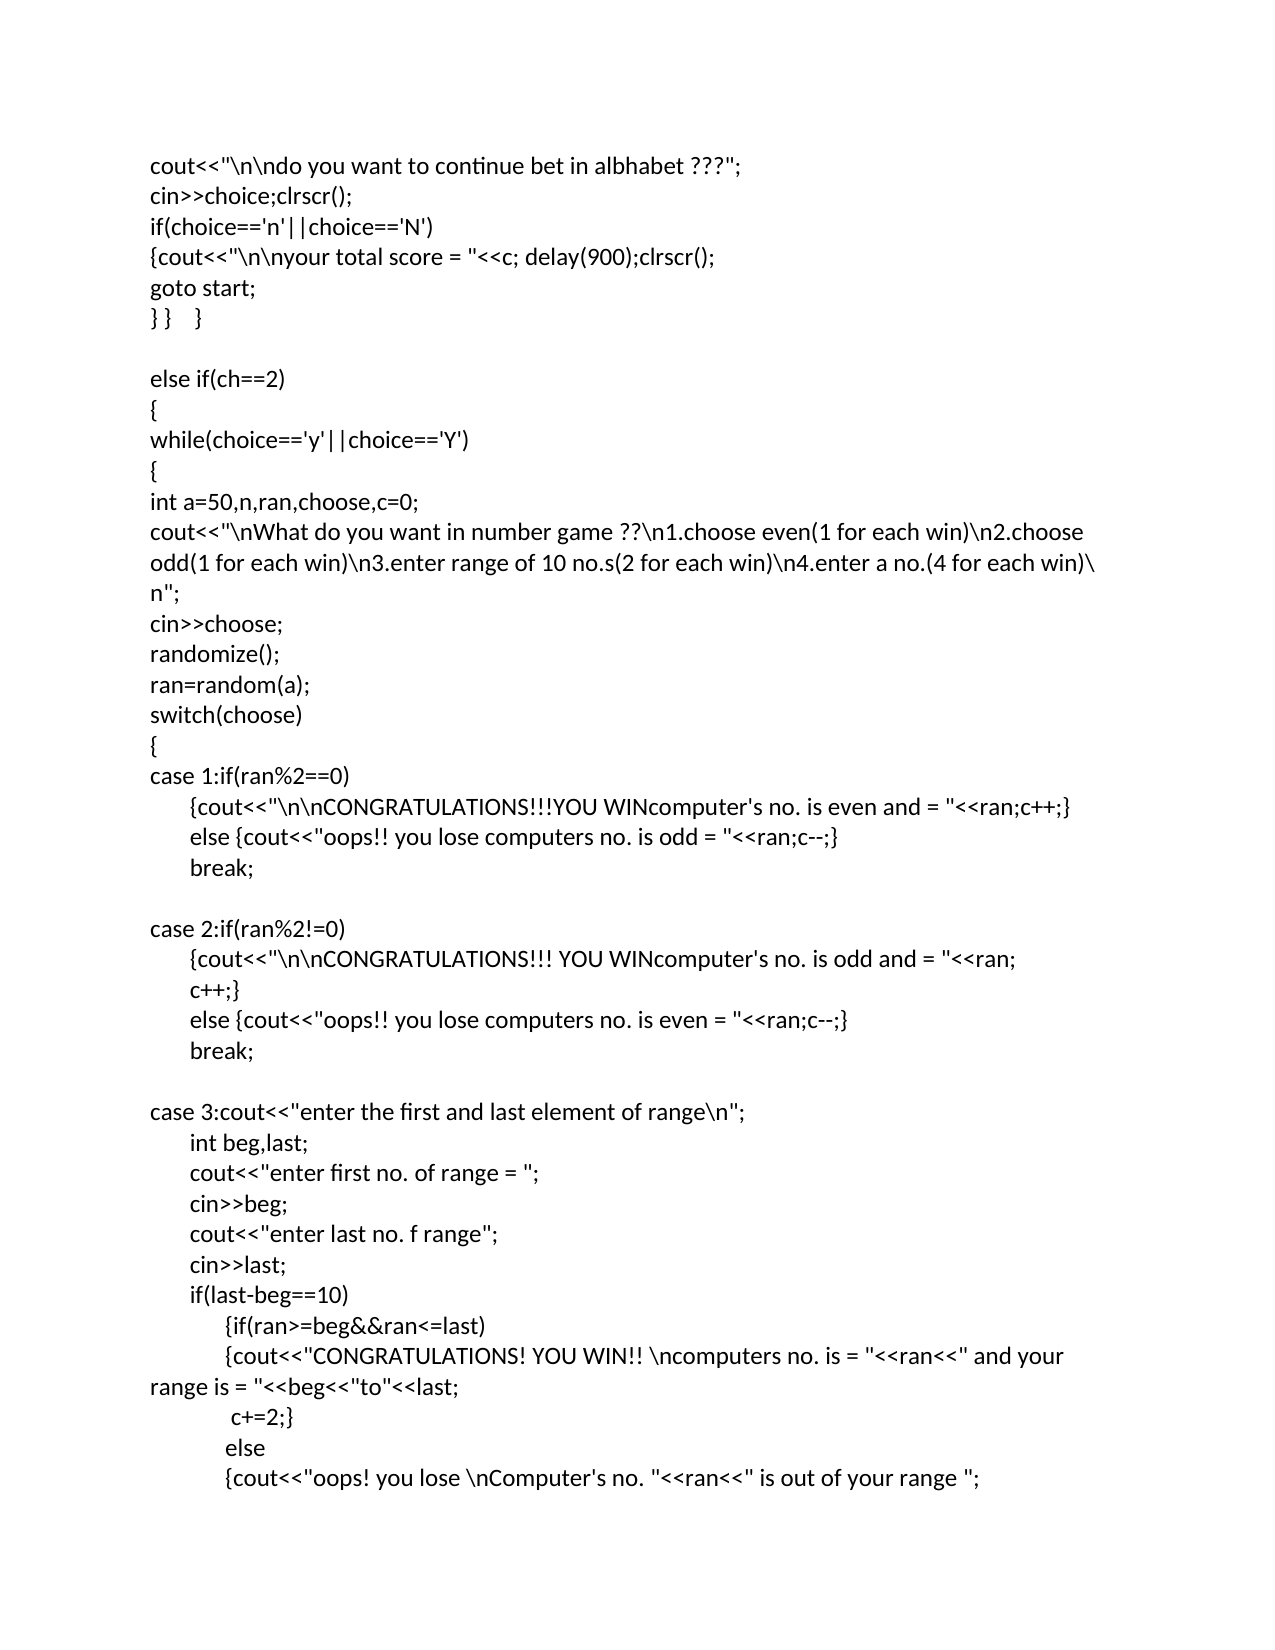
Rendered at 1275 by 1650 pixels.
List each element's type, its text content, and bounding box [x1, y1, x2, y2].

text } } } [150, 303, 1125, 333]
text cin>>choose; [150, 608, 1125, 638]
text if(last-beg==10) [150, 1279, 1125, 1310]
text { [150, 394, 1125, 425]
text c+=2;} [150, 1401, 1125, 1432]
text if(choice=='n'||choice=='N') [150, 211, 1125, 242]
text switch(choose) [150, 699, 1125, 730]
text c++;} [150, 974, 1125, 1004]
text else {cout<<"oops!! you lose computers no. is even = "<<ran;c--;} [150, 1004, 1125, 1035]
text goto start; [150, 272, 1125, 303]
text case 1:if(ran%2==0) [150, 760, 1125, 791]
text {cout<<"\n\nCONGRATULATIONS!!! YOU WINcomputer's no. is odd and = "<<ran; [150, 943, 1125, 974]
text cin>>beg; [150, 1188, 1125, 1218]
text else [150, 1432, 1125, 1462]
text case 3:cout<<"enter the first and last element of range\n"; [150, 1096, 1125, 1127]
text int a=50,n,ran,choose,c=0; [150, 486, 1125, 516]
text {if(ran>=beg&&ran<=last) [150, 1310, 1125, 1340]
text ran=random(a); [150, 669, 1125, 699]
text cin>>choice;clrscr(); [150, 181, 1125, 211]
text int beg,last; [150, 1127, 1125, 1157]
text cout<<"enter first no. of range = "; [150, 1157, 1125, 1188]
text case 2:if(ran%2!=0) [150, 913, 1125, 943]
text {cout<<"CONGRATULATIONS! YOU WIN!! \ncomputers no. is = "<<ran<<" and your range is = "<<beg<<"to"<<last; [150, 1340, 1125, 1401]
text cout<<"\nWhat do you want in number game ??\n1.choose even(1 for each win)\n2.choose odd(1 for each win)\n3.enter range of 10 no.s(2 for each win)\n4.enter a no.(4 for each win)\n"; [150, 516, 1125, 608]
text while(choice=='y'||choice=='Y') [150, 425, 1125, 455]
text else if(ch==2) [150, 364, 1125, 394]
text randomize(); [150, 638, 1125, 669]
text {cout<<"\n\nCONGRATULATIONS!!!YOU WINcomputer's no. is even and = "<<ran;c++;} [150, 791, 1125, 821]
text {cout<<"oops! you lose \nComputer's no. "<<ran<<" is out of your range "; [150, 1462, 1125, 1493]
text cout<<"\n\ndo you want to continue bet in albhabet ???"; [150, 150, 1125, 181]
text {cout<<"\n\nyour total score = "<<c; delay(900);clrscr(); [150, 242, 1125, 272]
text cin>>last; [150, 1249, 1125, 1279]
text { [150, 730, 1125, 760]
text { [150, 455, 1125, 486]
text break; [150, 1035, 1125, 1066]
text cout<<"enter last no. f range"; [150, 1218, 1125, 1249]
text else {cout<<"oops!! you lose computers no. is odd = "<<ran;c--;} [150, 821, 1125, 852]
text break; [150, 852, 1125, 882]
